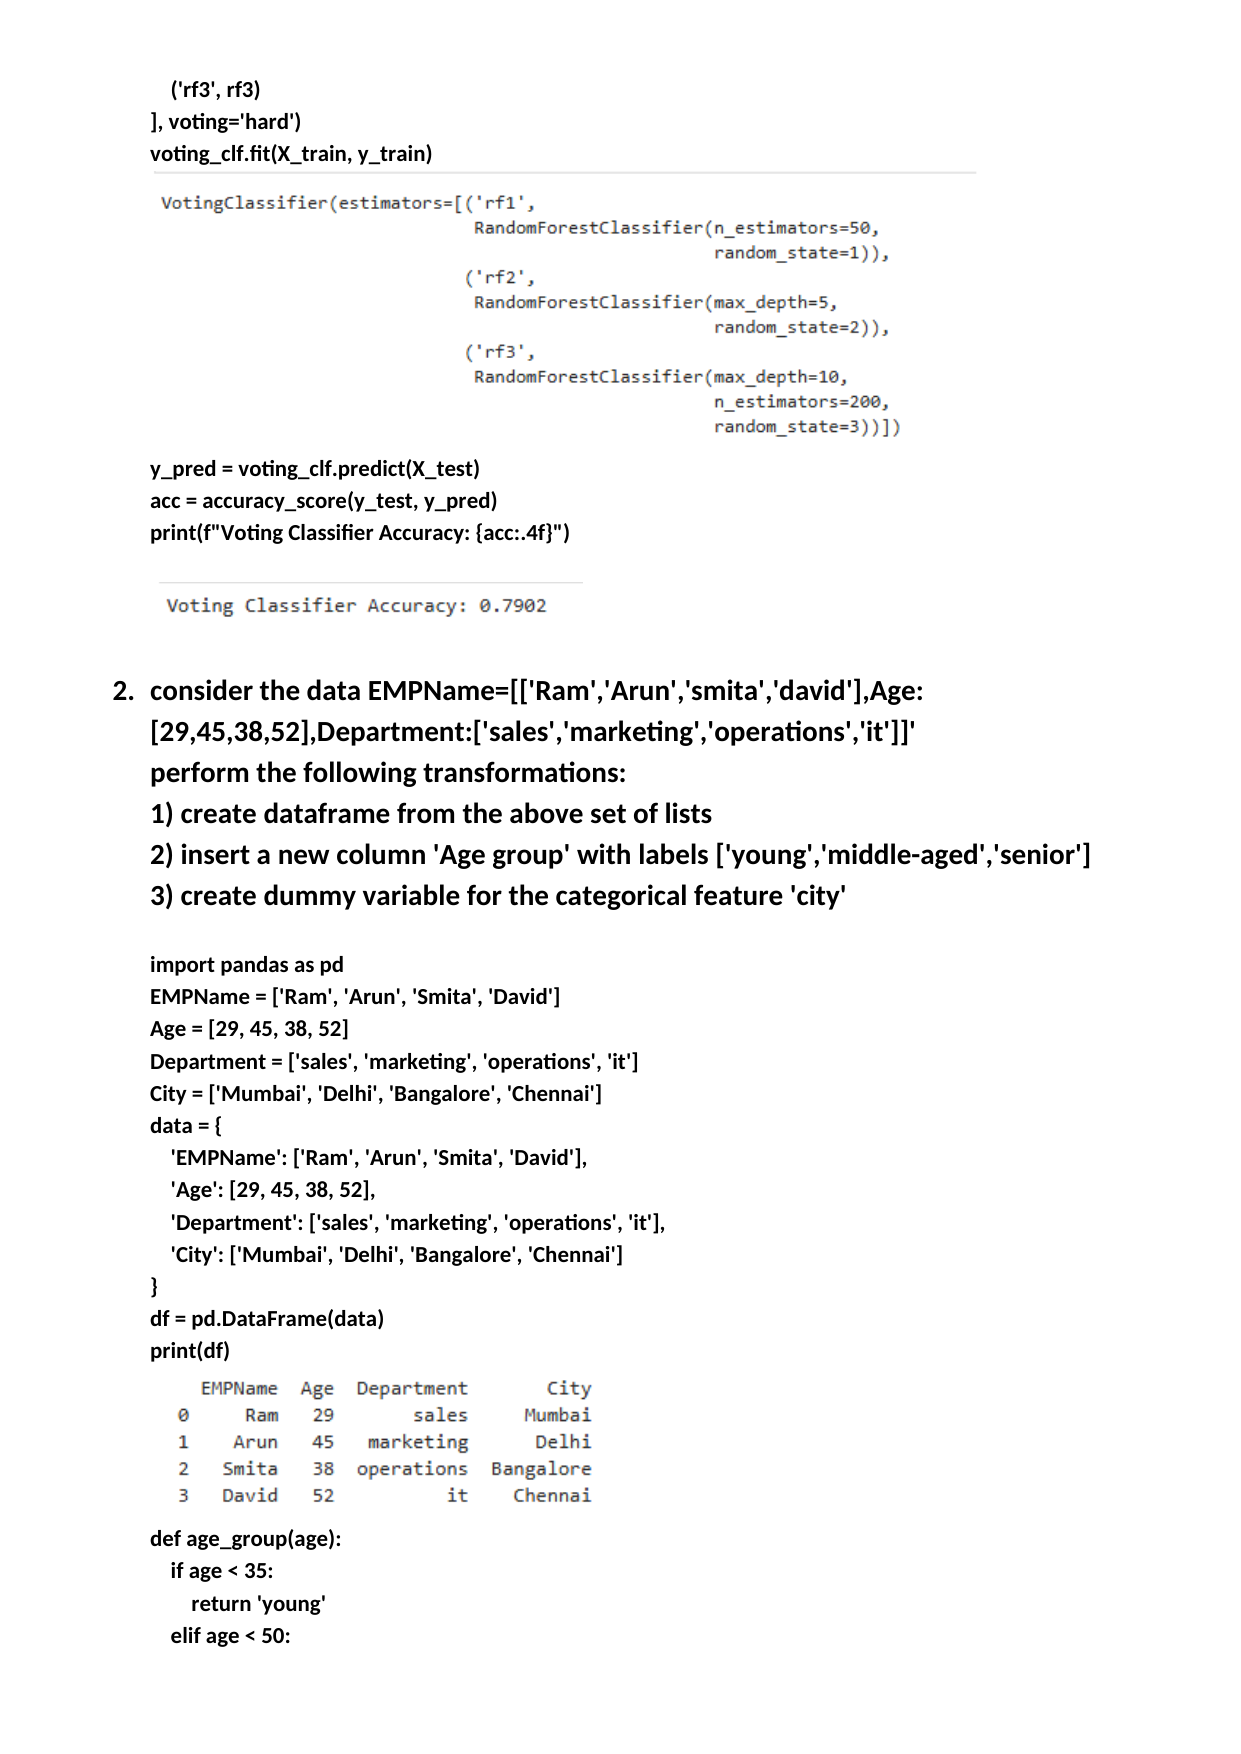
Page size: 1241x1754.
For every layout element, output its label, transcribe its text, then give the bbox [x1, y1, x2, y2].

list Age = [29, 45, 38, 52] [150, 1014, 1165, 1043]
list voting_clf.fit(X_train, y_train) [150, 139, 1165, 167]
list ], voting='hard') [150, 107, 1165, 135]
list df = pd.DataFrame(data) [150, 1304, 1165, 1332]
list 'EMPName': ['Ram', 'Arun', 'Smita', 'David'], [150, 1143, 1165, 1171]
list def age_group(age): [150, 1524, 1165, 1552]
list 3) create dummy variable for the categorical feature 'city' [150, 877, 1165, 913]
list } [150, 1272, 1165, 1300]
list acc = accuracy_score(y_test, y_pred) [150, 486, 1165, 514]
picture [150, 171, 977, 450]
list Department = ['sales', 'marketing', 'operations', 'it'] [150, 1047, 1165, 1075]
list if age < 35: [150, 1557, 1165, 1584]
list y_pred = voting_clf.predict(X_test) [150, 454, 1165, 482]
list consider the data EMPName=[['Ram','Arun','smita','david'],Age:[29,45,38,52],Department:['sales','marketing','operations','it']]' [112, 672, 1165, 749]
list 'City': ['Mumbai', 'Delhi', 'Bangalore', 'Chennai'] [150, 1240, 1165, 1268]
list elif age < 50: [150, 1621, 1165, 1649]
picture [150, 582, 583, 636]
list EMPName = ['Ram', 'Arun', 'Smita', 'David'] [150, 982, 1165, 1010]
list data = { [150, 1111, 1165, 1139]
list 'Department': ['sales', 'marketing', 'operations', 'it'], [150, 1208, 1165, 1236]
picture [150, 1368, 625, 1521]
list import pandas as pd [150, 950, 1165, 978]
list ('rf3', rf3) [150, 75, 1165, 103]
list perform the following transformations: [150, 754, 1165, 790]
list print(df) [150, 1336, 1165, 1364]
list City = ['Mumbai', 'Delhi', 'Bangalore', 'Chennai'] [150, 1079, 1165, 1107]
list print(f"Voting Classifier Accuracy: {acc:.4f}") [150, 518, 1165, 547]
list return 'young' [150, 1589, 1165, 1617]
list 2) insert a new column 'Age group' with labels ['young','middle-aged','senior'] [150, 836, 1165, 872]
list 1) create dataframe from the above set of lists [150, 795, 1165, 831]
list 'Age': [29, 45, 38, 52], [150, 1176, 1165, 1203]
